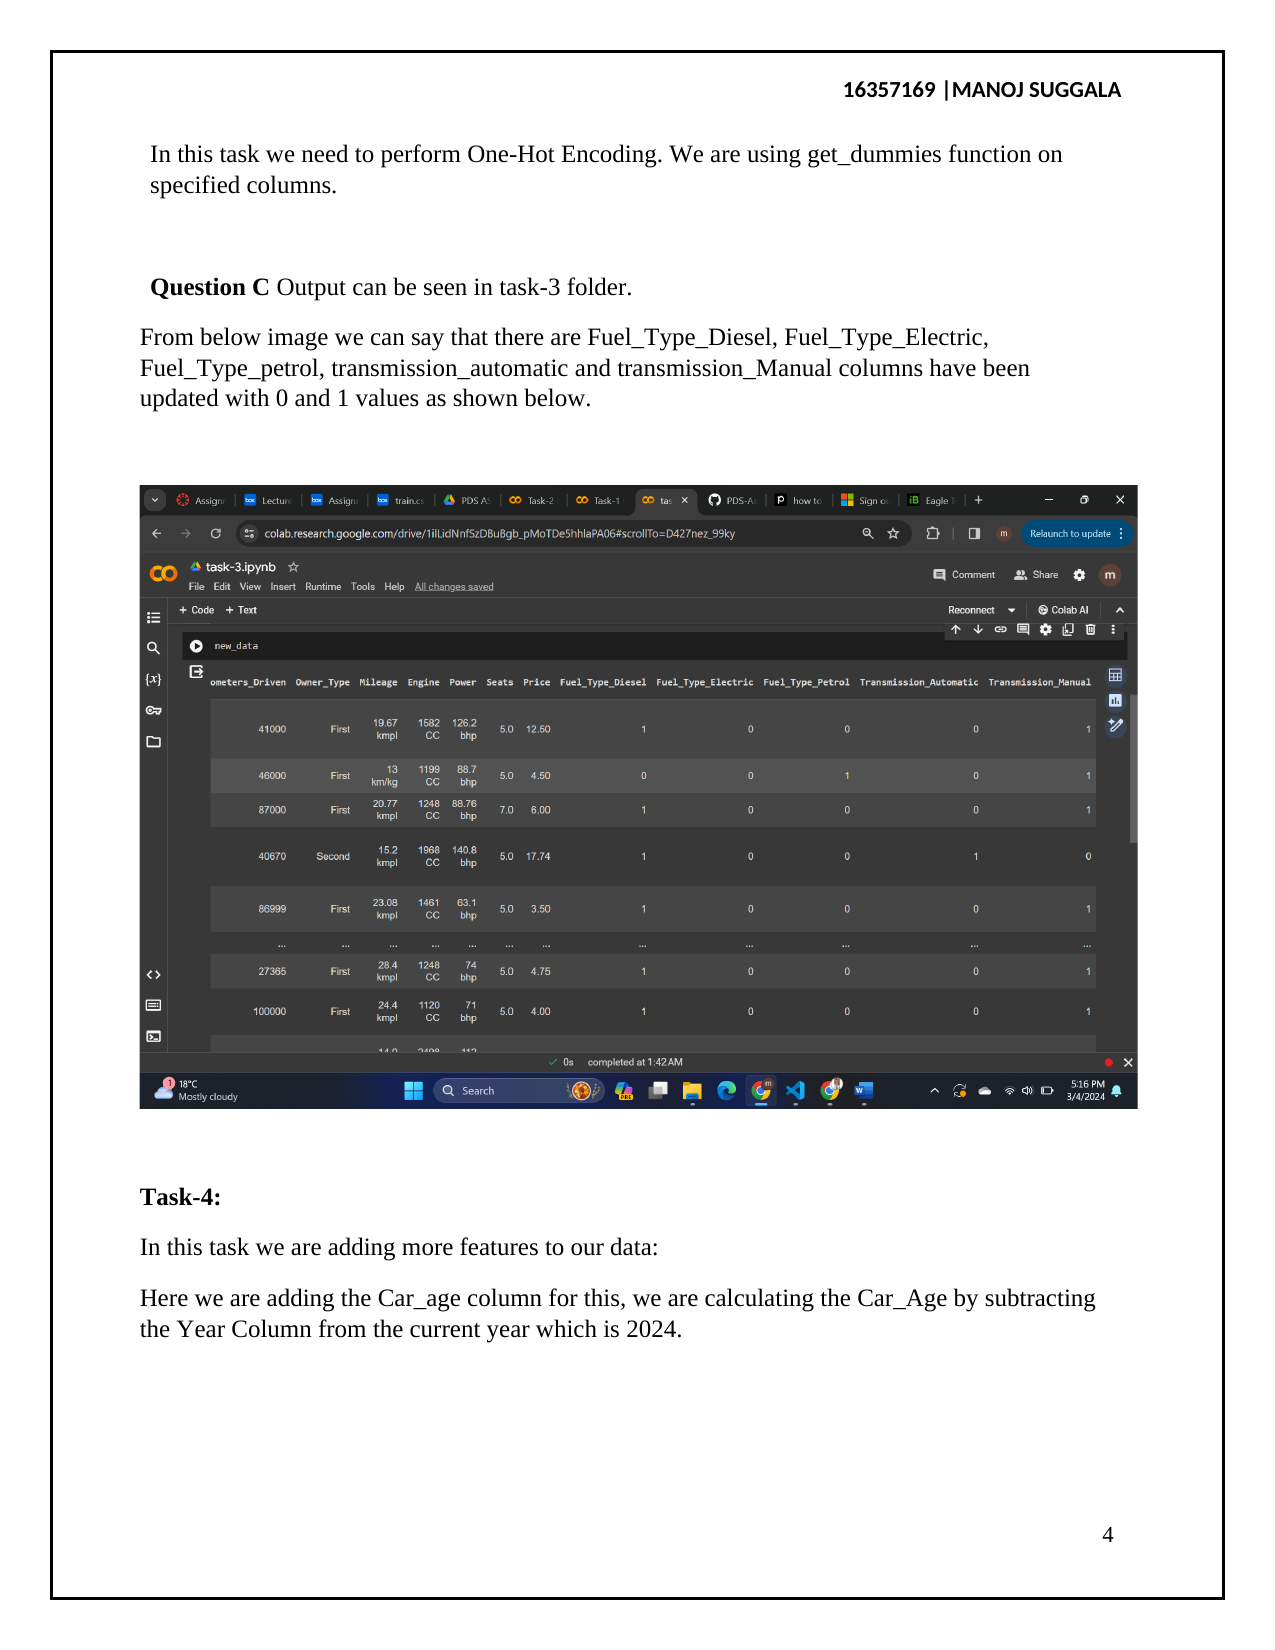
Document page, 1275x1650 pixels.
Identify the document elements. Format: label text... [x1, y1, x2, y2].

text From below image we can say that there are Fuel_Type_Diesel, Fuel_Type_Electric, Fuel_Type_petrol, transmission_automatic and transmission_Manual columns have been updated with 0 and 1 values as shown below. [139, 322, 1113, 412]
text Task-4: [139, 1182, 1113, 1210]
text Here we are adding the Car_age column for this, we are calculating the Car_Age by subtracting the Year Column from the current year which is 2024. [139, 1283, 1113, 1342]
picture [139, 485, 1138, 1109]
text Question C Output can be seen in task-3 folder. [150, 272, 1113, 300]
text In this task we are adding more features to our data: [139, 1232, 1113, 1261]
text In this task we need to perform One-Hot Encoding. We are using get_dummies function on specified columns. [150, 139, 1113, 199]
